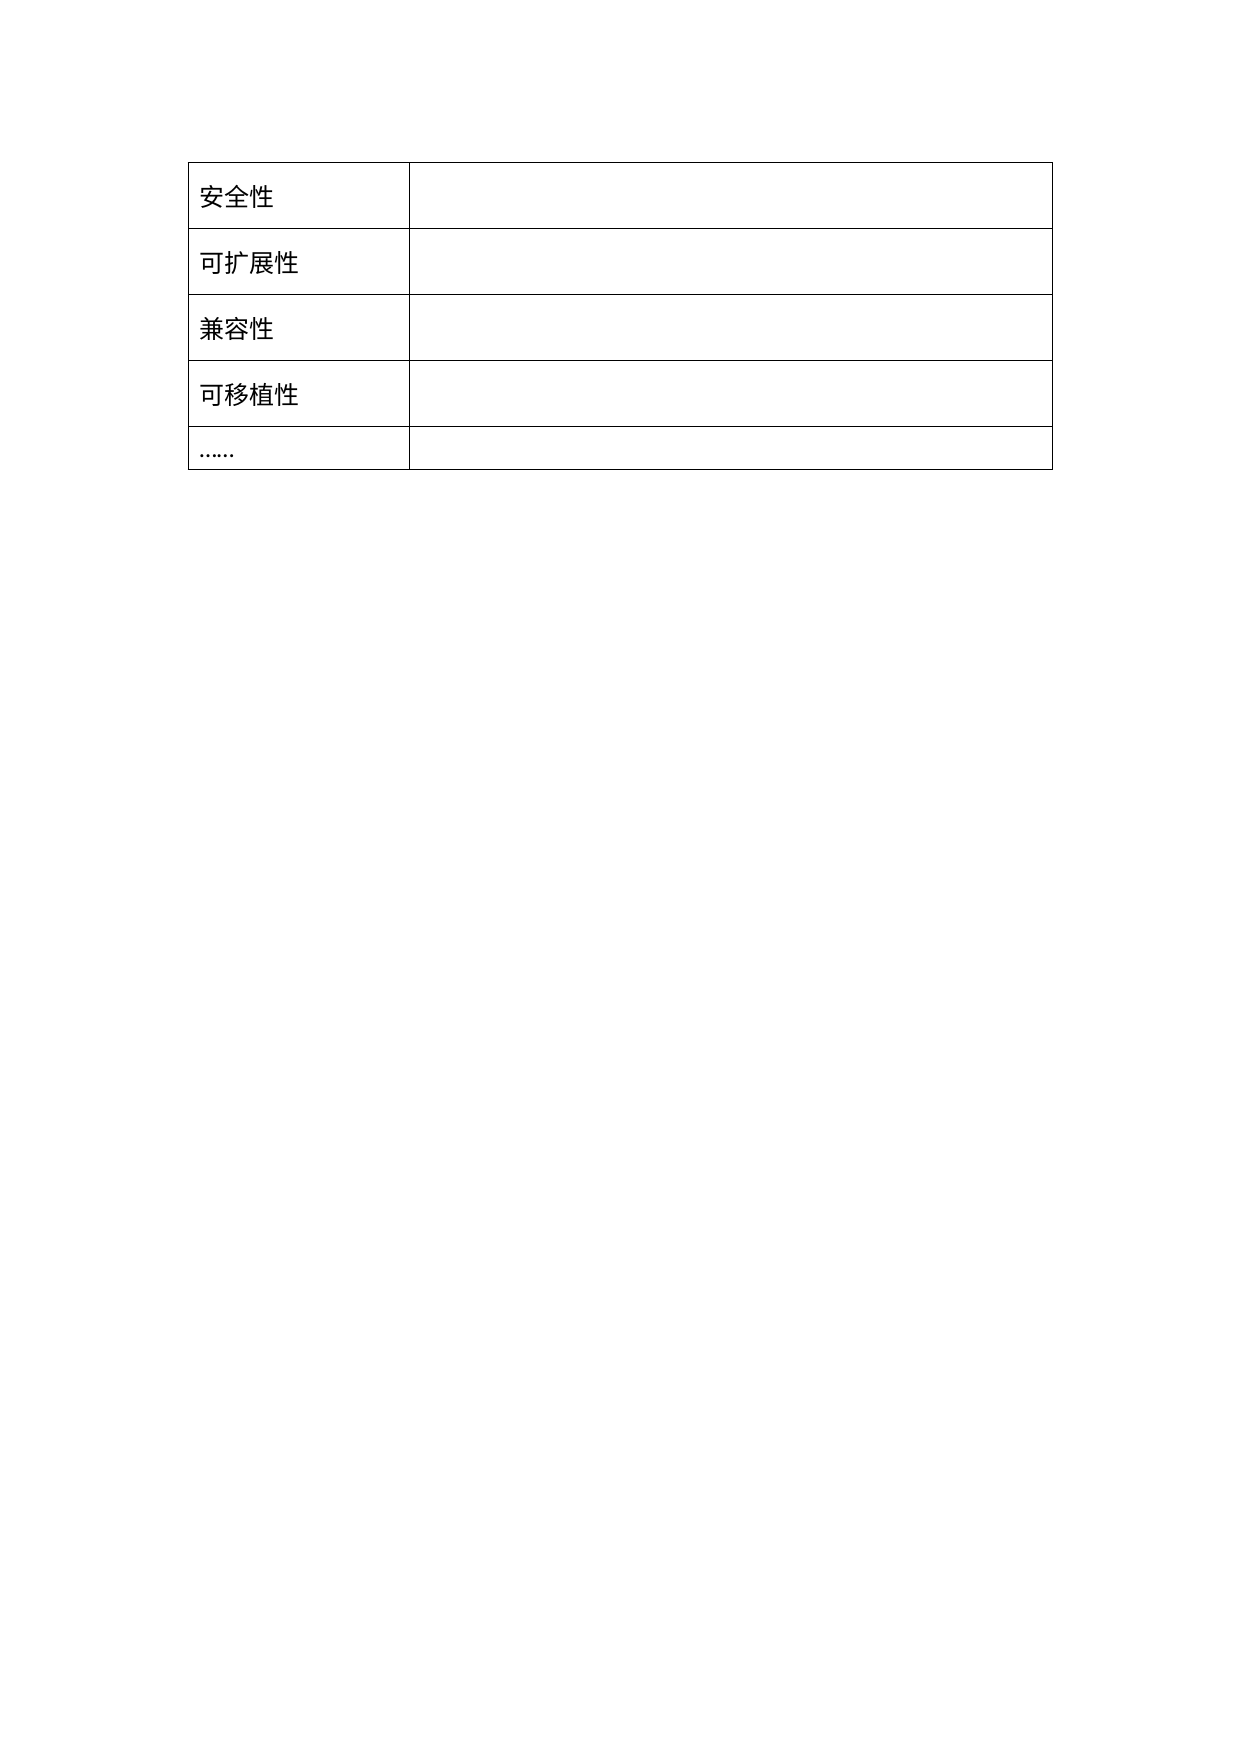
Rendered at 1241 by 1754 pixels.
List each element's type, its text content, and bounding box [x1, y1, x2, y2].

table_cell [410, 229, 1052, 294]
table_cell 兼容性 [189, 295, 409, 360]
table_cell [410, 295, 1052, 360]
table_cell [410, 427, 1052, 469]
table_cell …… [189, 427, 409, 469]
table_cell 可移植性 [189, 361, 409, 426]
table_cell [410, 361, 1052, 426]
table_cell 安全性 [189, 163, 409, 228]
table_cell [410, 163, 1052, 228]
table_cell 可扩展性 [189, 229, 409, 294]
